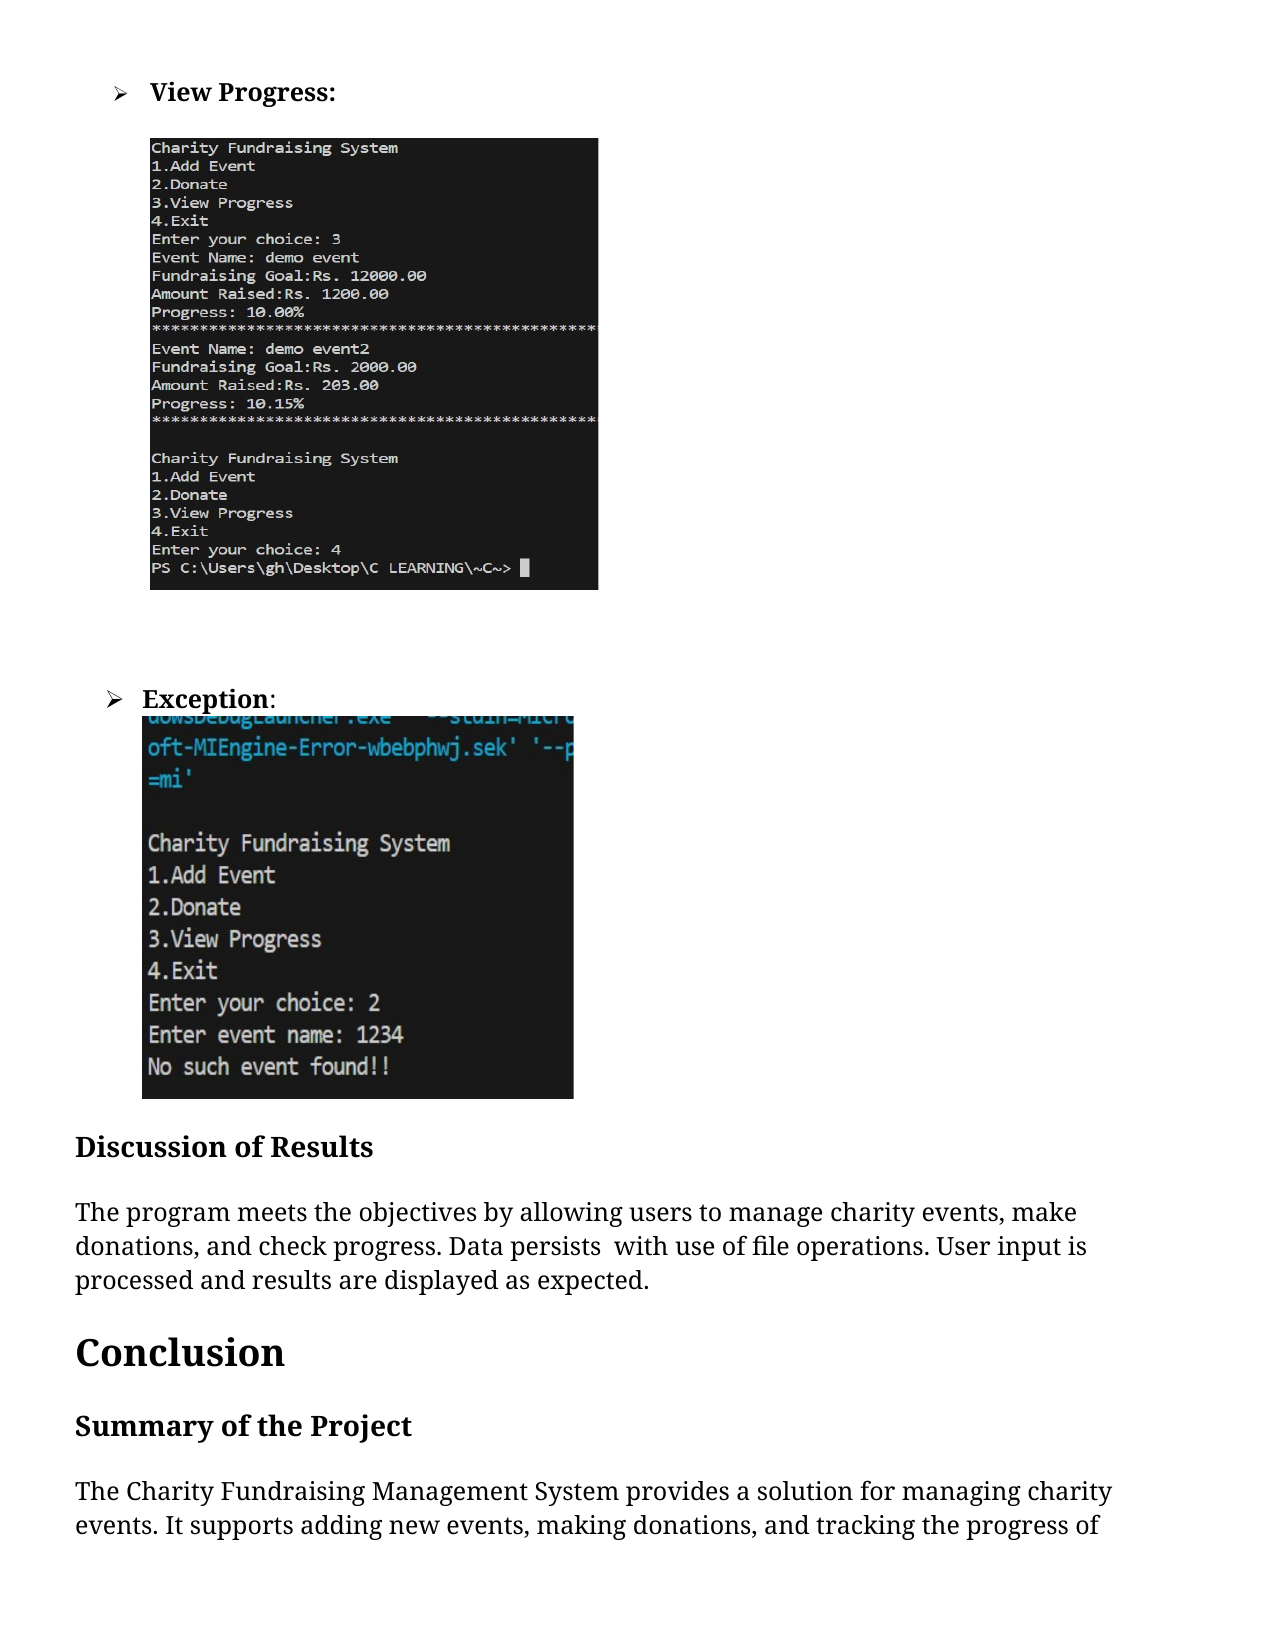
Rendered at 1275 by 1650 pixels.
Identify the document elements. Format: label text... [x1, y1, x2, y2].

picture [142, 716, 574, 1099]
picture [150, 138, 599, 590]
text Conclusion [75, 1326, 1200, 1377]
text Summary of the Project [75, 1406, 1200, 1445]
text Discussion of Results [75, 1127, 1200, 1166]
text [75, 1474, 1200, 1542]
text The program meets the objectives by allowing users to manage charity events, make donations, and check progress. Data persists with use of file operations. User input is processed and results are displayed as expected. [75, 1195, 1200, 1297]
list Exception: [104, 682, 1200, 716]
list View Progress: [112, 75, 1200, 109]
